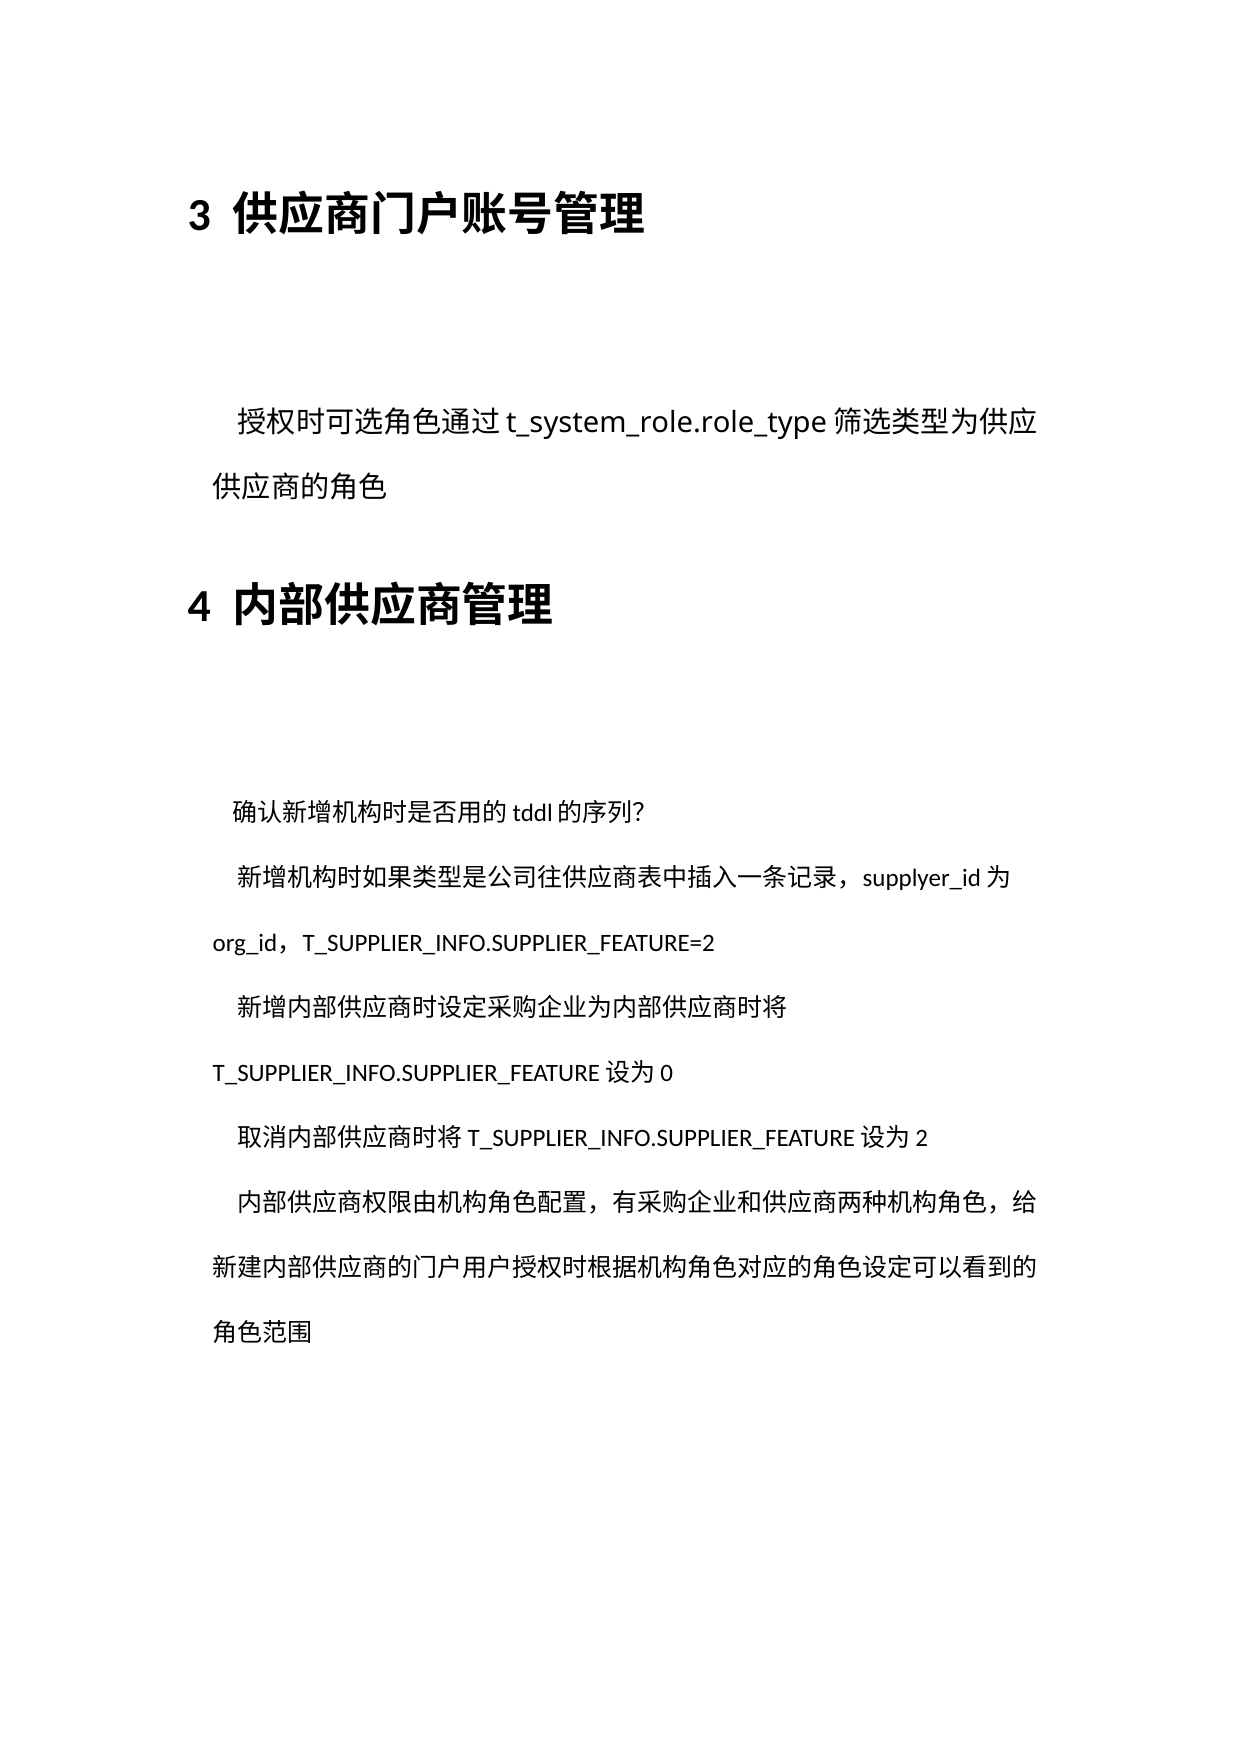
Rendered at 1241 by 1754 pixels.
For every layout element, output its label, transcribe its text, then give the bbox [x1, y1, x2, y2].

text 取消内部供应商时将T_SUPPLIER_INFO.SUPPLIER_FEATURE设为2 [212, 1103, 1053, 1168]
text 授权时可选角色通过t_system_role.role_type筛选类型为供应供应商的角色 [212, 387, 1053, 517]
text 确认新增机构时是否用的tddl的序列？ [232, 778, 1053, 843]
subtitle 供应商门户账号管理 [187, 162, 1053, 259]
text 新增内部供应商时设定采购企业为内部供应商时将T_SUPPLIER_INFO.SUPPLIER_FEATURE设为0 [212, 973, 1053, 1103]
subtitle 内部供应商管理 [187, 553, 1053, 650]
text 内部供应商权限由机构角色配置，有采购企业和供应商两种机构角色，给新建内部供应商的门户用户授权时根据机构角色对应的角色设定可以看到的角色范围 [212, 1168, 1053, 1363]
text 新增机构时如果类型是公司往供应商表中插入一条记录，supplyer_id为org_id，T_SUPPLIER_INFO.SUPPLIER_FEATURE=2 [212, 843, 1053, 973]
